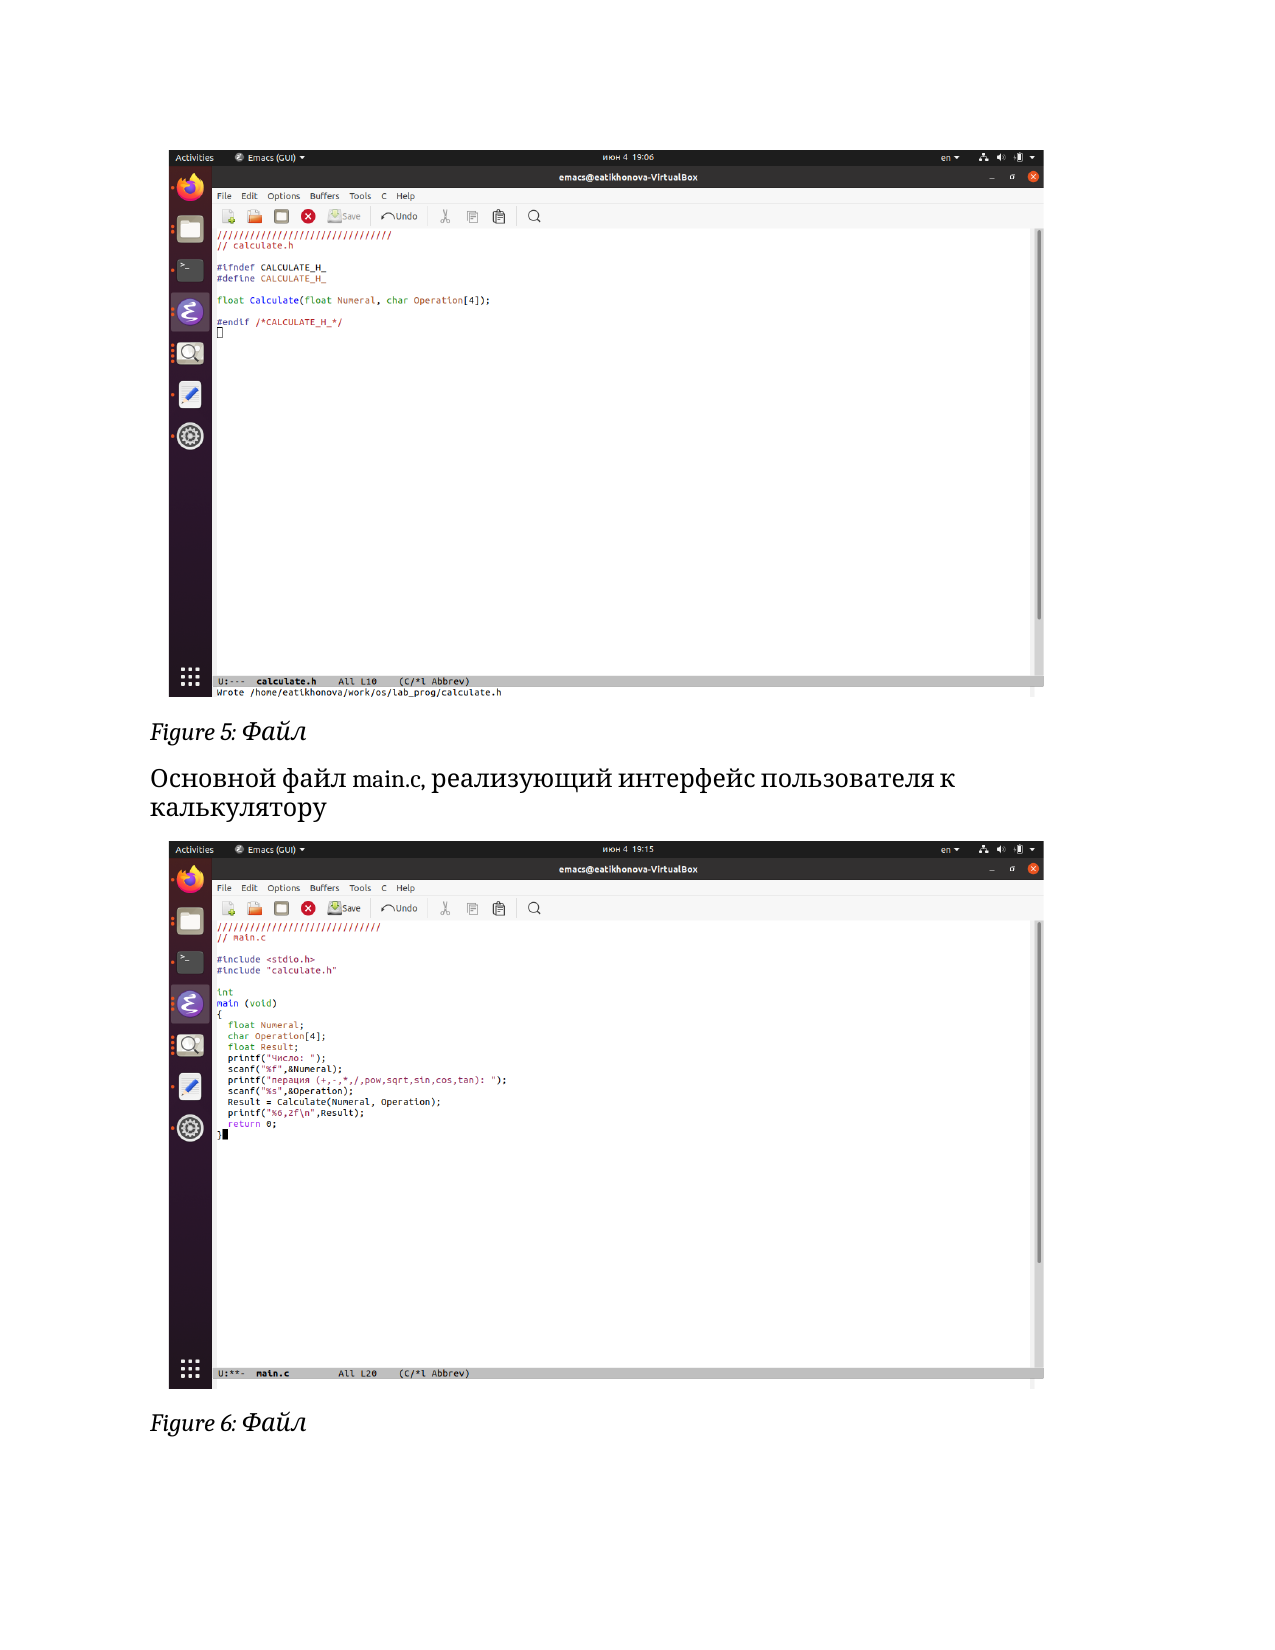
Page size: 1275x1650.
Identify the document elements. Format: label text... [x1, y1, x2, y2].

text Figure 6: Файл [150, 1409, 1125, 1438]
picture [168, 150, 1044, 697]
text Основной файл main.c, реализующий интерфейс пользователя к калькулятору [150, 765, 1125, 823]
picture [168, 841, 1044, 1389]
text Figure 5: Файл [150, 718, 1125, 746]
